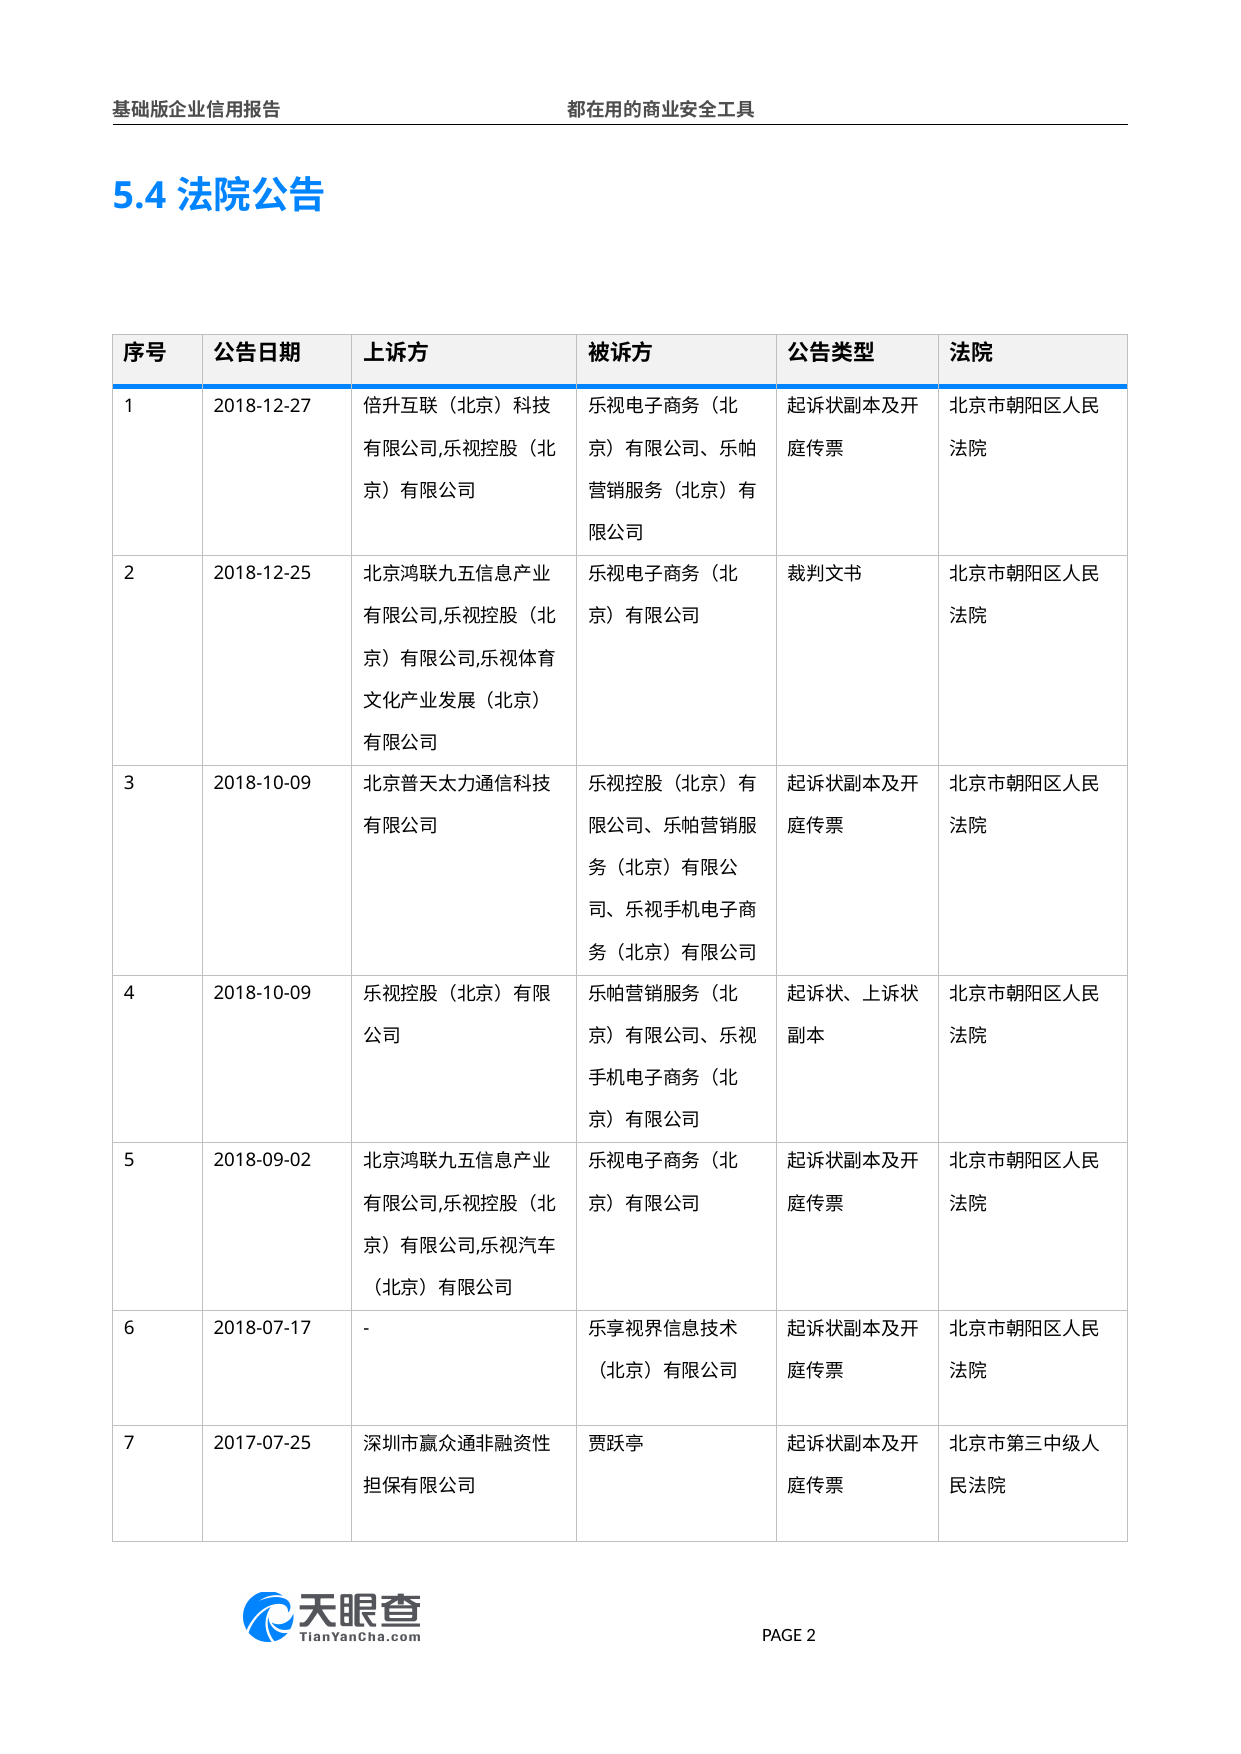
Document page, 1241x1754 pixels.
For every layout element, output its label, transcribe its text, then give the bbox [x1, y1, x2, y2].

table_header 公告日期 [203, 335, 351, 384]
table_cell 北京市第三中级人民法院 [939, 1426, 1127, 1541]
table_cell 2018-07-17 [203, 1311, 351, 1425]
text 5.4 法院公告 [112, 160, 1128, 225]
table_cell 起诉状副本及开庭传票 [777, 766, 938, 975]
table_cell 北京市朝阳区人民法院 [939, 389, 1127, 555]
table_cell 2018-12-27 [203, 389, 351, 555]
table_cell 乐帕营销服务（北京）有限公司、乐视手机电子商务（北京）有限公司 [577, 976, 776, 1142]
table_cell 乐视控股（北京）有限公司、乐帕营销服务（北京）有限公司、乐视手机电子商务（北京）有限公司 [577, 766, 776, 975]
table_cell 2018-09-02 [203, 1143, 351, 1310]
table_cell 乐视电子商务（北京）有限公司 [577, 1143, 776, 1310]
table_cell 北京市朝阳区人民法院 [939, 1311, 1127, 1425]
table_cell 北京市朝阳区人民法院 [939, 766, 1127, 975]
table_cell 5 [113, 1143, 202, 1310]
table_cell 乐视电子商务（北京）有限公司、乐帕营销服务（北京）有限公司 [577, 389, 776, 555]
table_cell 北京鸿联九五信息产业有限公司,乐视控股（北京）有限公司,乐视汽车（北京）有限公司 [352, 1143, 576, 1310]
table_header 法院 [939, 335, 1127, 384]
table_cell 2018-12-25 [203, 556, 351, 765]
table_cell 乐享视界信息技术（北京）有限公司 [577, 1311, 776, 1425]
table_header 上诉方 [352, 335, 576, 384]
table_cell 2018-10-09 [203, 976, 351, 1142]
table_cell 北京市朝阳区人民法院 [939, 556, 1127, 765]
table_cell 北京市朝阳区人民法院 [939, 1143, 1127, 1310]
table_cell 起诉状副本及开庭传票 [777, 1311, 938, 1425]
table_header 被诉方 [577, 335, 776, 384]
table_cell 乐视控股（北京）有限公司 [352, 976, 576, 1142]
table_cell 北京鸿联九五信息产业有限公司,乐视控股（北京）有限公司,乐视体育文化产业发展（北京）有限公司 [352, 556, 576, 765]
table_cell 北京普天太力通信科技有限公司 [352, 766, 576, 975]
table_cell 4 [113, 976, 202, 1142]
table_header 序号 [113, 335, 202, 384]
table_cell 3 [113, 766, 202, 975]
table_cell 起诉状副本及开庭传票 [777, 389, 938, 555]
table_cell 2017-07-25 [203, 1426, 351, 1541]
table_header 公告类型 [777, 335, 938, 384]
table_cell 倍升互联（北京）科技有限公司,乐视控股（北京）有限公司 [352, 389, 576, 555]
table_cell 2018-10-09 [203, 766, 351, 975]
table_cell 深圳市赢众通非融资性担保有限公司 [352, 1426, 576, 1541]
table_cell 乐视电子商务（北京）有限公司 [577, 556, 776, 765]
table_cell 2 [113, 556, 202, 765]
table_cell 6 [113, 1311, 202, 1425]
table_cell - [352, 1311, 576, 1425]
picture [241, 1592, 420, 1642]
table_cell 起诉状副本及开庭传票 [777, 1426, 938, 1541]
table_cell 1 [113, 389, 202, 555]
table_cell 起诉状、上诉状副本 [777, 976, 938, 1142]
table_cell 起诉状副本及开庭传票 [777, 1143, 938, 1310]
table_cell 北京市朝阳区人民法院 [939, 976, 1127, 1142]
table_cell 贾跃亭 [577, 1426, 776, 1541]
table_cell 7 [113, 1426, 202, 1541]
table_cell 裁判文书 [777, 556, 938, 765]
